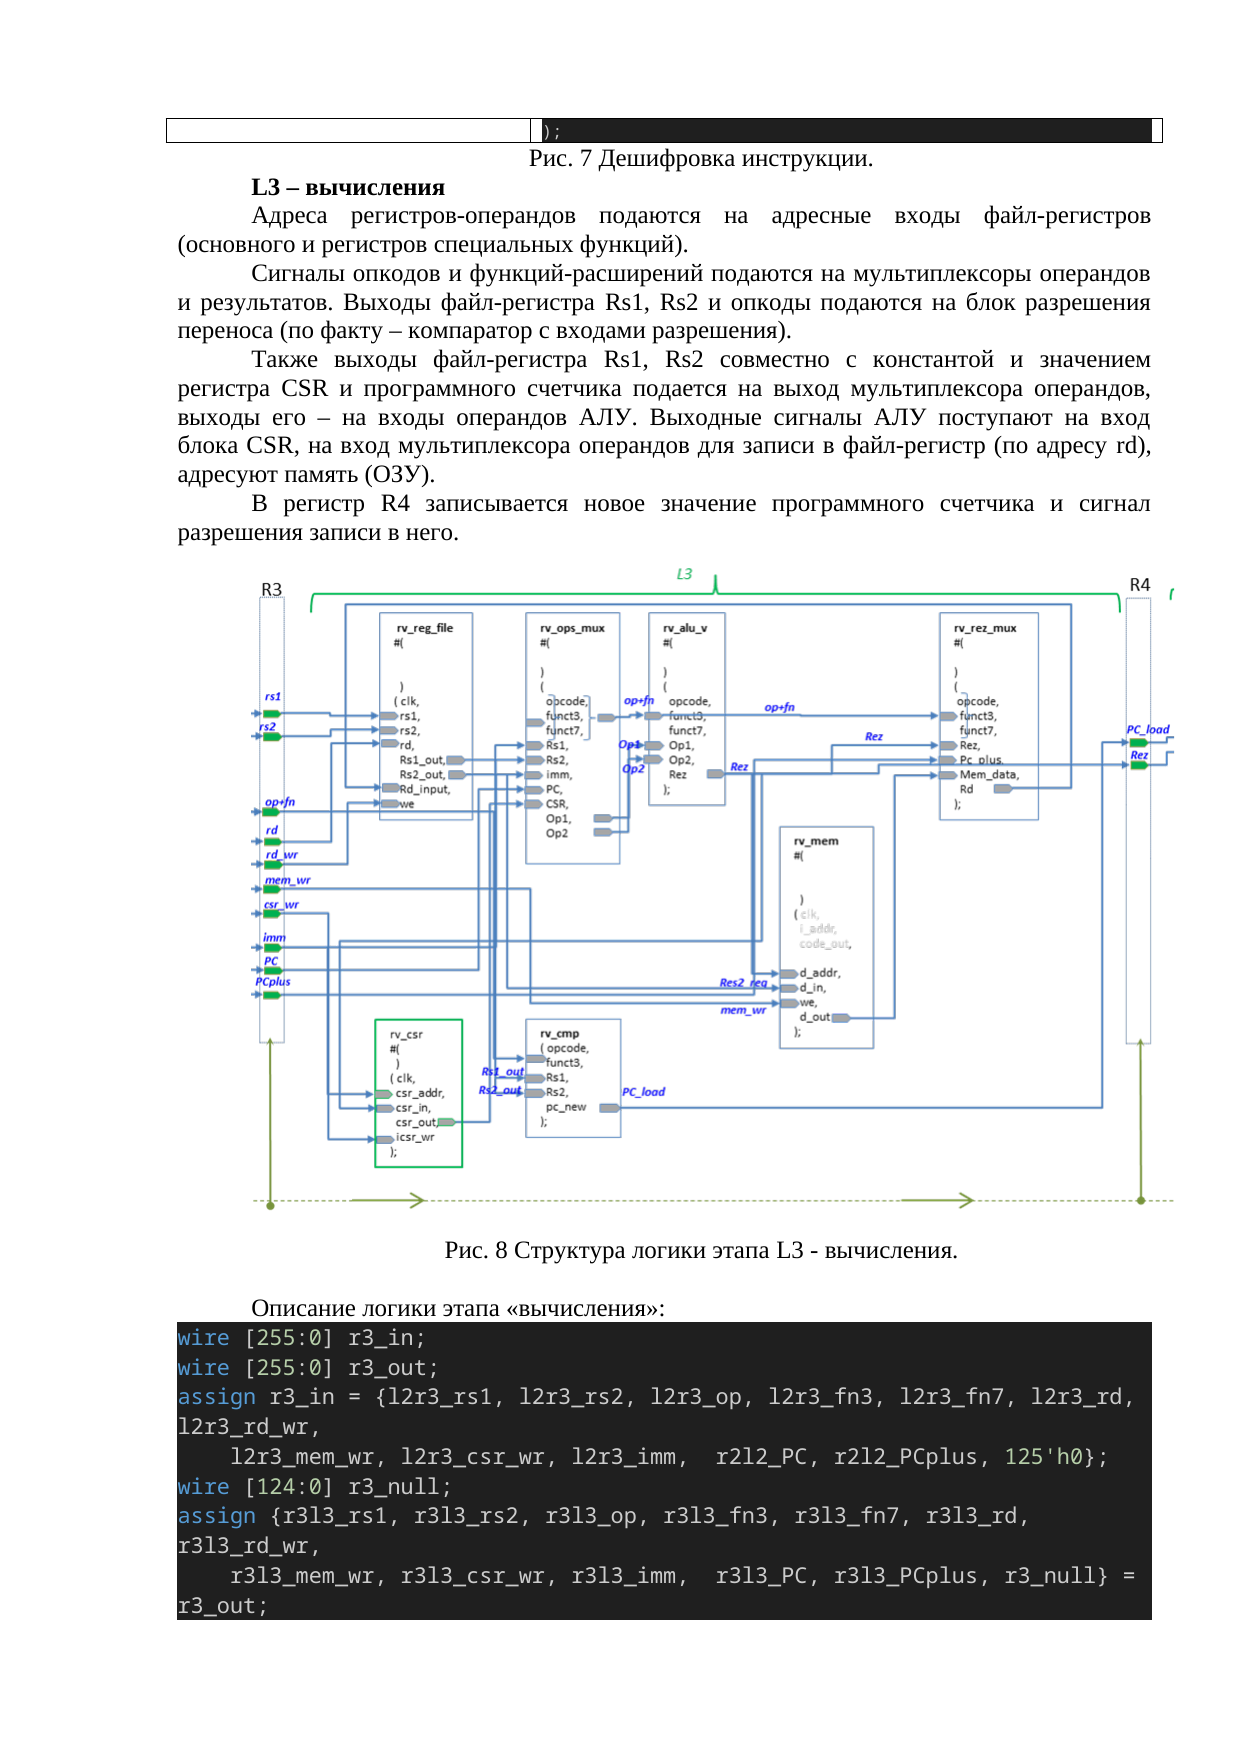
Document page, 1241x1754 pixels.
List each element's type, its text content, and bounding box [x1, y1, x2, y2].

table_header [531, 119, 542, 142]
text Сигналы опкодов и функций-расширений подаются на мультиплексоры операндов и результатов. Выходы файл-регистра Rs1, Rs2 и опкоды подаются на блок разрешения переноса (по факту – компаратор с входами разрешения). [177, 258, 1152, 344]
text L3 – вычисления [177, 172, 1152, 200]
text Также выходы файл-регистра Rs1, Rs2 совместно с константой и значением регистра CSR и программного счетчика подается на выход мультиплексора операндов, выходы его – на входы операндов АЛУ. Выходные сигналы АЛУ поступают на вход блока CSR, на вход мультиплексора операндов для записи в файл-регистр (по адресу rd), адресуют память (ОЗУ). [177, 344, 1152, 488]
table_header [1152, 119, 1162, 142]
table_header [167, 119, 530, 142]
text В регистр R4 записывается новое значение программного счетчика и сигнал разрешения записи в него. [177, 488, 1152, 545]
picture [251, 545, 1175, 1236]
text assign {r3l3_rs1, r3l3_rs2, r3l3_op, r3l3_fn3, r3l3_fn7, r3l3_rd, r3l3_rd_wr, [177, 1501, 1152, 1560]
text Описание логики этапа «вычисления»: [177, 1293, 1152, 1322]
text r3l3_mem_wr, r3l3_csr_wr, r3l3_imm, r3l3_PC, r3l3_PCplus, r3_null} = r3_out; [177, 1560, 1152, 1620]
text Рис. 7 Дешифровка инструкции. [177, 143, 1152, 172]
text wire [255:0] r3_in; [177, 1322, 1152, 1352]
text assign r3_in = {l2r3_rs1, l2r3_rs2, l2r3_op, l2r3_fn3, l2r3_fn7, l2r3_rd, l2r3_rd_wr, [177, 1381, 1152, 1441]
text wire [124:0] r3_null; [177, 1471, 1152, 1501]
text Рис. 8 Структура логики этапа L3 - вычисления. [177, 1236, 1152, 1264]
text Адреса регистров-операндов подаются на адресные входы файл-регистров (основного и регистров специальных функций). [177, 200, 1152, 258]
text wire [255:0] r3_out; [177, 1352, 1152, 1381]
text l2r3_mem_wr, l2r3_csr_wr, l2r3_imm, r2l2_PC, r2l2_PCplus, 125'h0}; [177, 1441, 1152, 1471]
